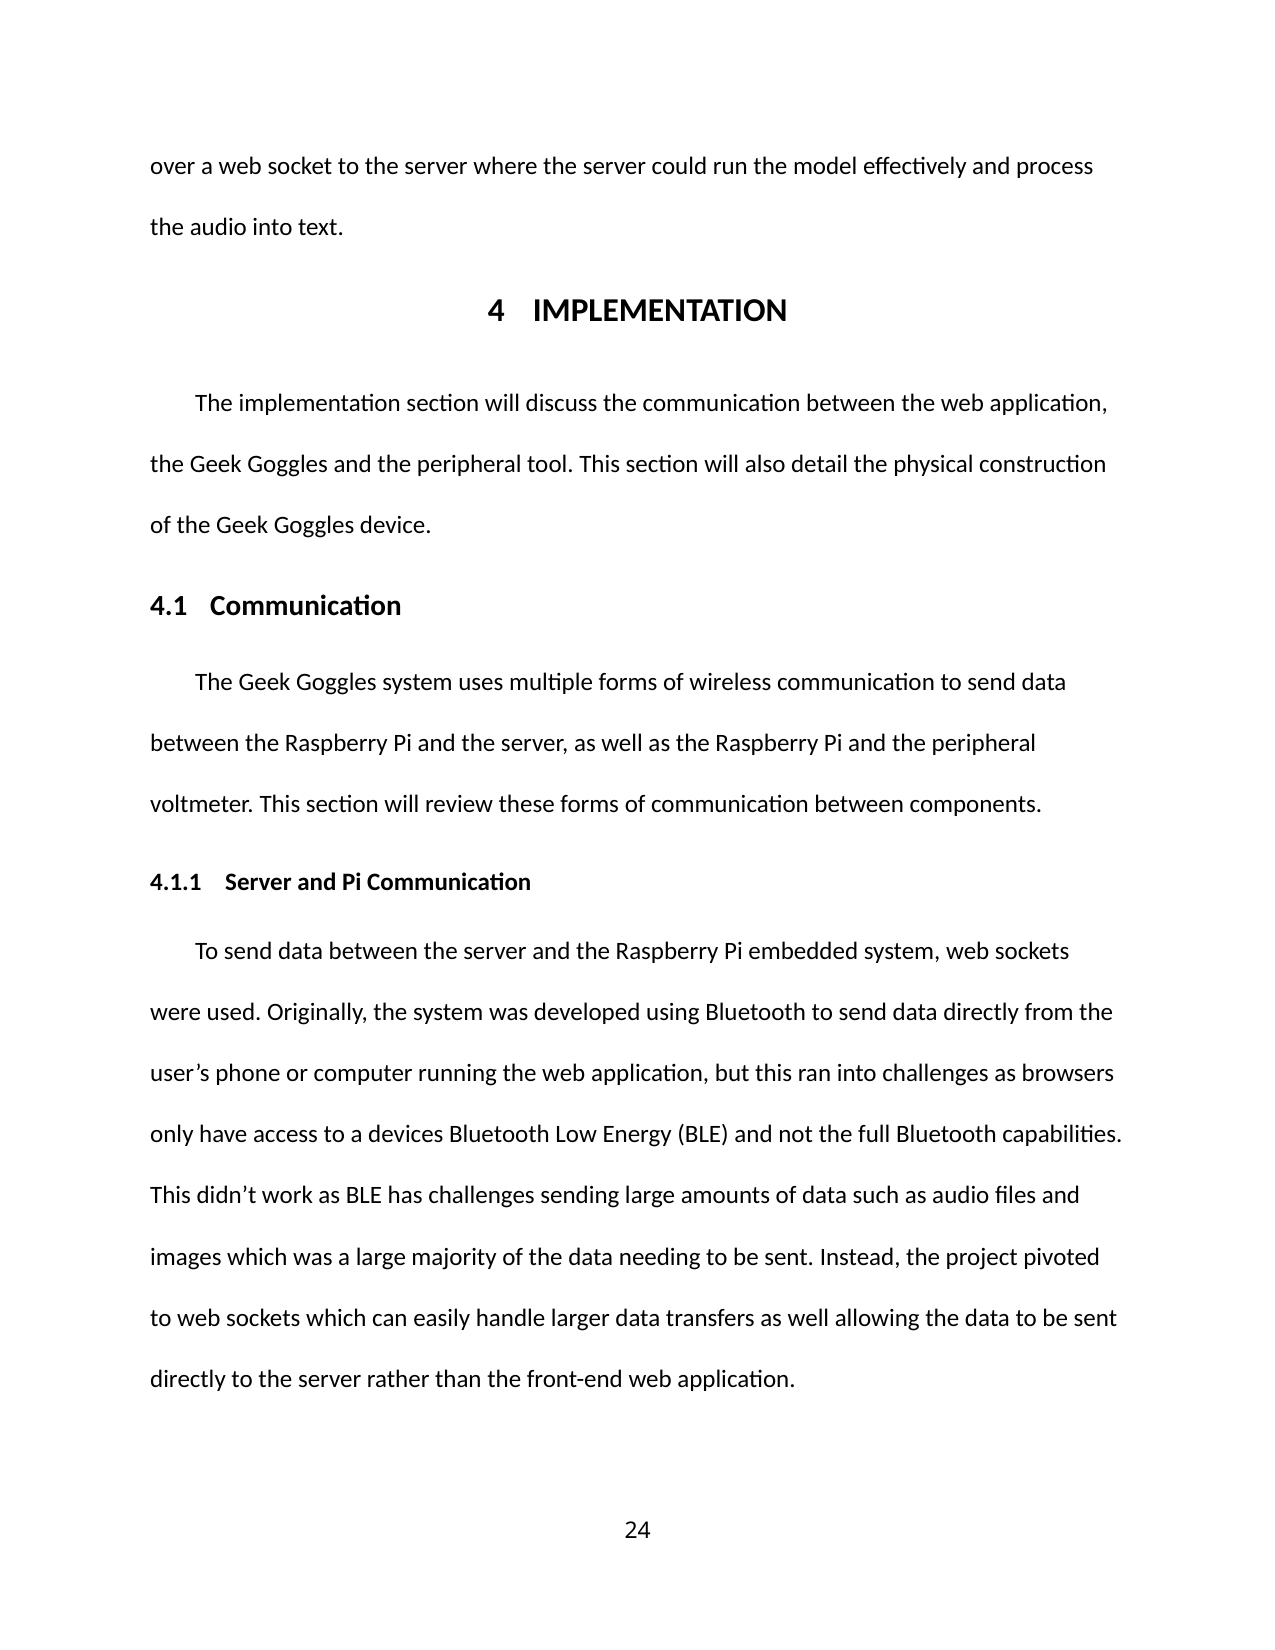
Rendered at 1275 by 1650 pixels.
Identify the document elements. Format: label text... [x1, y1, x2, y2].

subtitle Server and Pi Communication [150, 866, 1125, 897]
subtitle IMPLEMENTATION [150, 289, 1125, 329]
text The implementation section will discuss the communication between the web application, the Geek Goggles and the peripheral tool. This section will also detail the physical construction of the Geek Goggles device. [150, 387, 1125, 539]
text The Geek Goggles system uses multiple forms of wireless communication to send data between the Raspberry Pi and the server, as well as the Raspberry Pi and the peripheral voltmeter. This section will review these forms of communication between components. [150, 666, 1125, 819]
subtitle Communication [150, 587, 1125, 622]
text To send data between the server and the Raspberry Pi embedded system, web sockets were used. Originally, the system was developed using Bluetooth to send data directly from the user’s phone or computer running the web application, but this ran into challenges as browsers only have access to a devices Bluetooth Low Energy (BLE) and not the full Bluetooth capabilities. This didn’t work as BLE has challenges sending large amounts of data such as audio files and images which was a large majority of the data needing to be sent. Instead, the project pivoted to web sockets which can easily handle larger data transfers as well allowing the data to be sent directly to the server rather than the front-end web application. [150, 935, 1125, 1393]
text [150, 150, 1125, 242]
